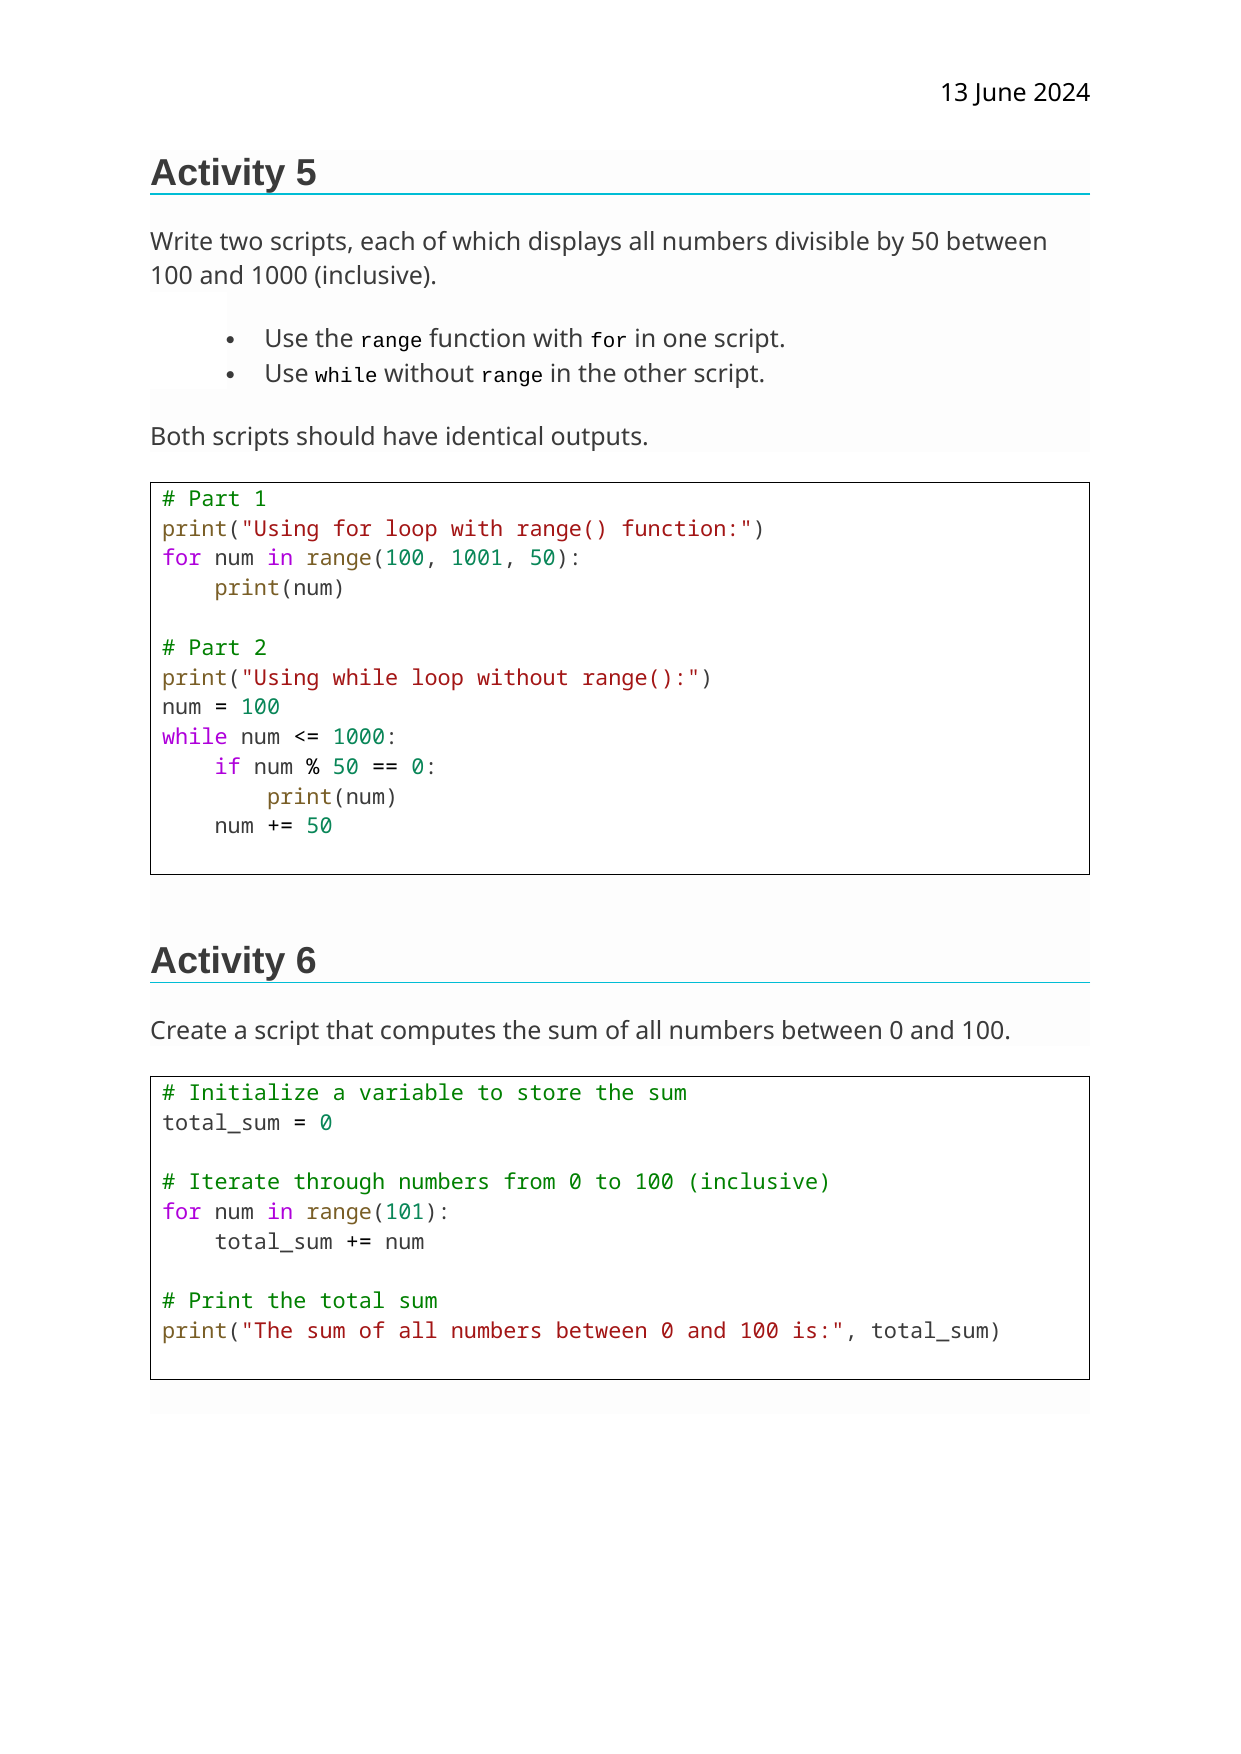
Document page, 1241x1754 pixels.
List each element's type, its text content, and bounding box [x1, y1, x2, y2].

text Activity 5 [150, 150, 1090, 193]
text Both scripts should have identical outputs. [150, 418, 1090, 452]
list Use while without range in the other script. [227, 355, 1090, 389]
text Create a script that computes the sum of all numbers between 0 and 100. [150, 1012, 1090, 1046]
table_header # Part 1 print("Using for loop with range() function:") for num in range(100, 1001, 50): print(num) # Part 2 print("Using while loop without range():") num = 100 while num <= 1000: if num % 50 == 0: print(num) num += 50 [151, 483, 1089, 874]
text Activity 6 [150, 938, 1090, 982]
table_header # Initialize a variable to store the sum total_sum = 0 # Iterate through numbers from 0 to 100 (inclusive) for num in range(101): total_sum += num # Print the total sum print("The sum of all numbers between 0 and 100 is:", total_sum) [151, 1077, 1089, 1379]
text Write two scripts, each of which displays all numbers divisible by 50 between 100 and 1000 (inclusive). [150, 224, 1090, 292]
list Use the range function with for in one script. [227, 321, 1090, 355]
